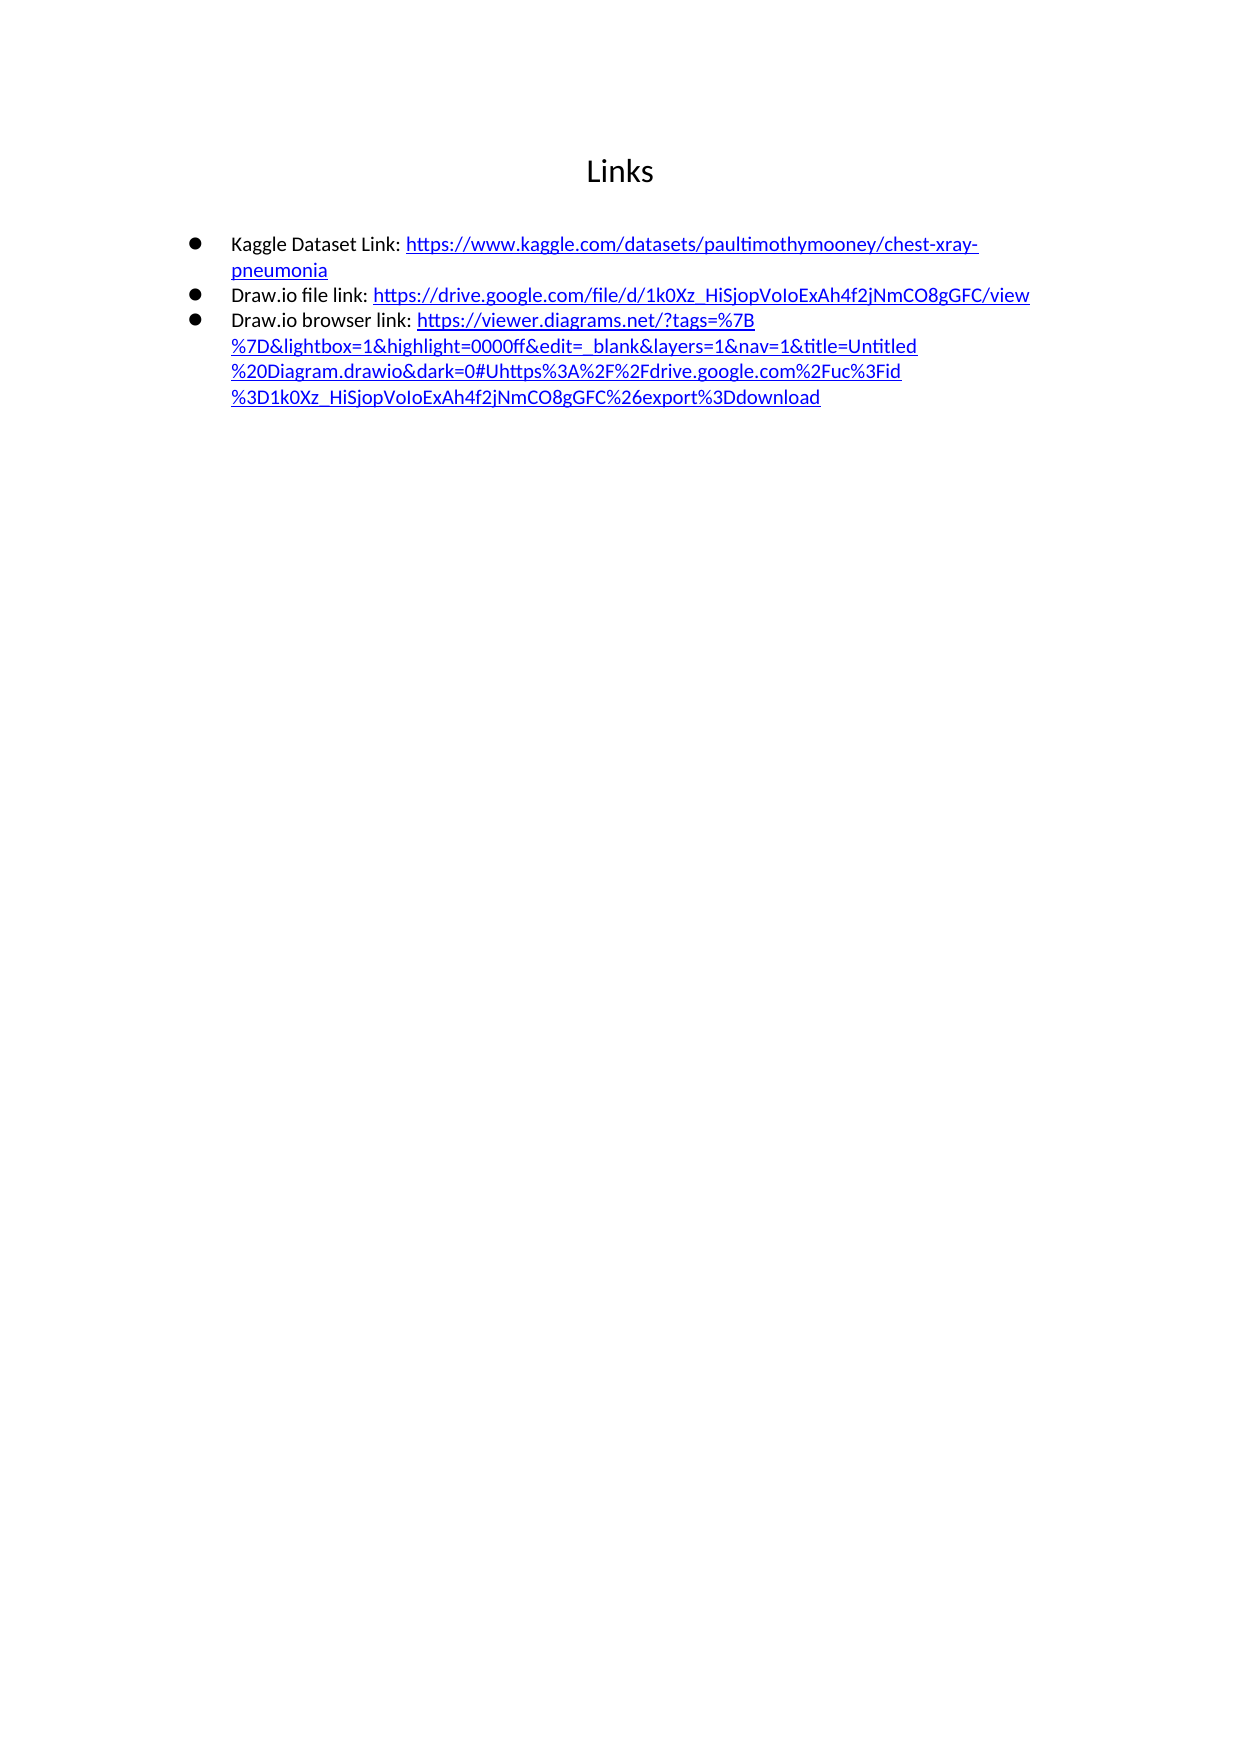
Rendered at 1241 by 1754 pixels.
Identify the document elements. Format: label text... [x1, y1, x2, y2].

list Links [187, 150, 1053, 191]
list Draw.io browser link: https://viewer.diagrams.net/?tags=%7B%7D&lightbox=1&highlight=0000ff&edit=_blank&layers=1&nav=1&title=Untitled%20Diagram.drawio&dark=0#Uhttps%3A%2F%2Fdrive.google.com%2Fuc%3Fid%3D1k0Xz_HiSjopVoIoExAh4f2jNmCO8gGFC%26export%3Ddownload [187, 308, 1053, 409]
list Kaggle Dataset Link: https://www.kaggle.com/datasets/paultimothymooney/chest-xray-pneumonia [187, 231, 1053, 282]
list Draw.io file link: https://drive.google.com/file/d/1k0Xz_HiSjopVoIoExAh4f2jNmCO8gGFC/view [187, 282, 1053, 308]
